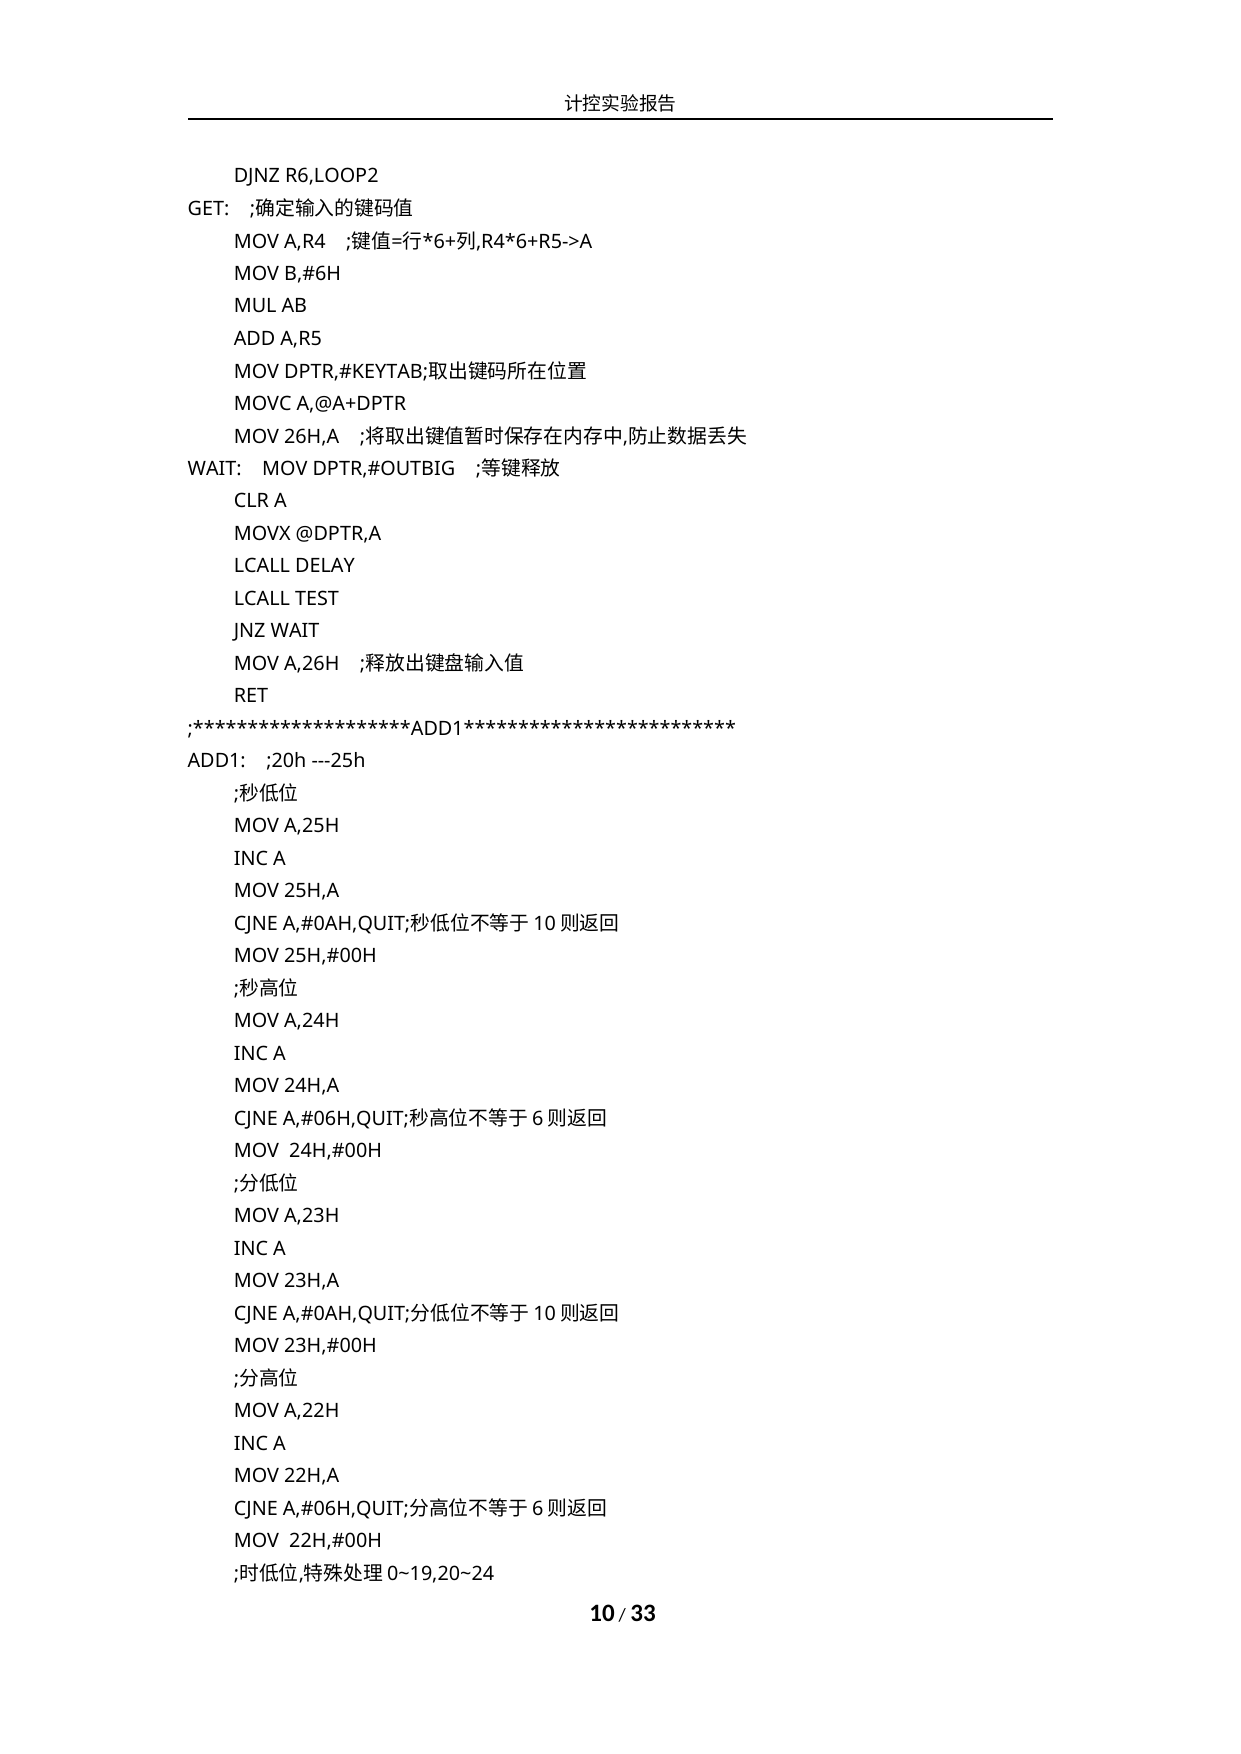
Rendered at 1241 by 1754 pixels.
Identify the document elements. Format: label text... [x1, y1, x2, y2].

text INC A [187, 841, 1053, 873]
text ;分高位 [187, 1361, 1053, 1393]
text ;时低位,特殊处理0~19,20~24 [187, 1556, 1053, 1588]
text INC A [187, 1426, 1053, 1458]
text DJNZ R6,LOOP2 [187, 158, 1053, 191]
text MOV 25H,#00H [187, 938, 1053, 971]
text ;秒高位 [187, 971, 1053, 1003]
text MOV 22H,A [187, 1458, 1053, 1491]
text CJNE A,#06H,QUIT;秒高位不等于6则返回 [187, 1101, 1053, 1133]
text MOV B,#6H [187, 256, 1053, 288]
text MOV 23H,A [187, 1263, 1053, 1296]
text MOV A,22H [187, 1393, 1053, 1426]
text MOV DPTR,#KEYTAB;取出键码所在位置 [187, 353, 1053, 386]
text ;分低位 [187, 1166, 1053, 1198]
text ;秒低位 [187, 776, 1053, 808]
text MOV 25H,A [187, 873, 1053, 906]
text LCALL DELAY [187, 548, 1053, 581]
text RET [187, 678, 1053, 711]
text INC A [187, 1036, 1053, 1068]
text MUL AB [187, 288, 1053, 321]
text ;********************ADD1************************* [187, 711, 1053, 743]
text CJNE A,#06H,QUIT;分高位不等于6则返回 [187, 1491, 1053, 1523]
text ADD A,R5 [187, 321, 1053, 353]
text MOV A,25H [187, 808, 1053, 841]
text MOVX @DPTR,A [187, 516, 1053, 548]
text MOVC A,@A+DPTR [187, 386, 1053, 418]
text LCALL TEST [187, 581, 1053, 613]
text GET: ;确定输入的键码值 [187, 191, 1053, 223]
text INC A [187, 1231, 1053, 1263]
text MOV 23H,#00H [187, 1328, 1053, 1361]
text MOV A,R4 ;键值=行*6+列,R4*6+R5->A [187, 223, 1053, 256]
text JNZ WAIT [187, 613, 1053, 646]
text MOV A,24H [187, 1003, 1053, 1036]
text MOV 22H,#00H [187, 1523, 1053, 1556]
text MOV A,26H ;释放出键盘输入值 [187, 646, 1053, 678]
text MOV A,23H [187, 1198, 1053, 1231]
text CJNE A,#0AH,QUIT;秒低位不等于10则返回 [187, 906, 1053, 938]
text WAIT: MOV DPTR,#OUTBIG ;等键释放 [187, 451, 1053, 483]
text MOV 26H,A ;将取出键值暂时保存在内存中,防止数据丢失 [187, 418, 1053, 451]
text MOV 24H,#00H [187, 1133, 1053, 1166]
text CJNE A,#0AH,QUIT;分低位不等于10则返回 [187, 1296, 1053, 1328]
text CLR A [187, 483, 1053, 516]
text MOV 24H,A [187, 1068, 1053, 1101]
text ADD1: ;20h ---25h [187, 743, 1053, 776]
